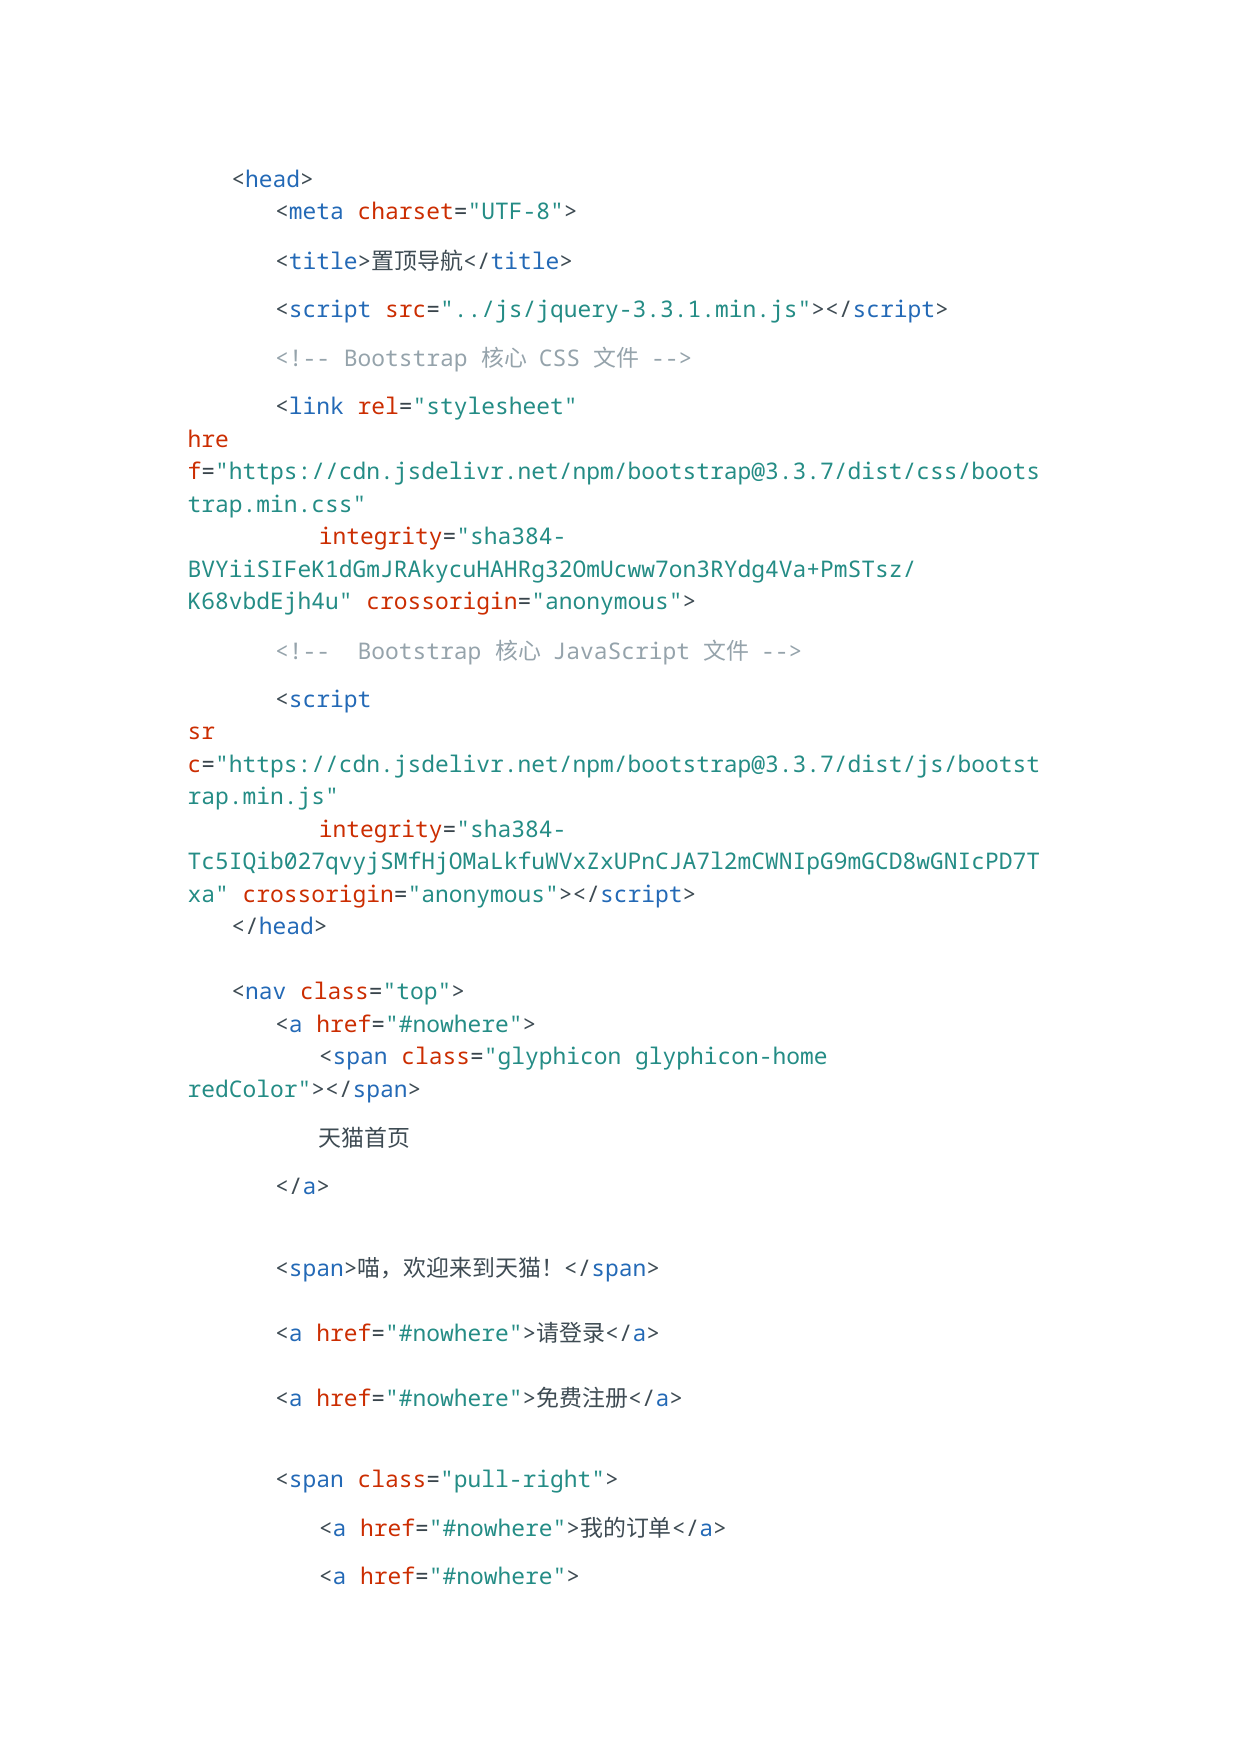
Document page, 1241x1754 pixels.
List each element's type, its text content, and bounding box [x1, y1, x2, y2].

text </head> [187, 909, 1053, 942]
text <span>喵，欢迎来到天猫！</span> [187, 1234, 1053, 1299]
text <head> [187, 162, 1053, 194]
text <nav class="top"> [187, 974, 1053, 1007]
text <a href="#nowhere">免费注册</a> [187, 1364, 1053, 1429]
text <a href="#nowhere"> [187, 1559, 1053, 1592]
text <a href="#nowhere">我的订单</a> [187, 1494, 1053, 1559]
text <span class="glyphicon glyphicon-home redColor"></span> [187, 1039, 1053, 1104]
text <a href="#nowhere"> [187, 1007, 1053, 1039]
text <script src="../js/jquery-3.3.1.min.js"></script> [187, 292, 1053, 324]
text <span class="pull-right"> [187, 1462, 1053, 1494]
text <!-- Bootstrap 核心 CSS 文件 --> [187, 324, 1053, 389]
text <!-- Bootstrap 核心 JavaScript 文件 --> [187, 617, 1053, 682]
text <link rel="stylesheet" href="https://cdn.jsdelivr.net/npm/bootstrap@3.3.7/dist/css/bootstrap.min.css" [187, 389, 1053, 519]
text integrity="sha384-Tc5IQib027qvyjSMfHjOMaLkfuWVxZxUPnCJA7l2mCWNIpG9mGCD8wGNIcPD7Txa" crossorigin="anonymous"></script> [187, 812, 1053, 909]
text </a> [187, 1169, 1053, 1202]
text <a href="#nowhere">请登录</a> [187, 1299, 1053, 1364]
text integrity="sha384-BVYiiSIFeK1dGmJRAkycuHAHRg32OmUcww7on3RYdg4Va+PmSTsz/K68vbdEjh4u" crossorigin="anonymous"> [187, 519, 1053, 617]
text <script src="https://cdn.jsdelivr.net/npm/bootstrap@3.3.7/dist/js/bootstrap.min.js" [187, 682, 1053, 812]
text <meta charset="UTF-8"> [187, 194, 1053, 227]
text 天猫首页 [187, 1104, 1053, 1169]
text <title>置顶导航</title> [187, 227, 1053, 292]
